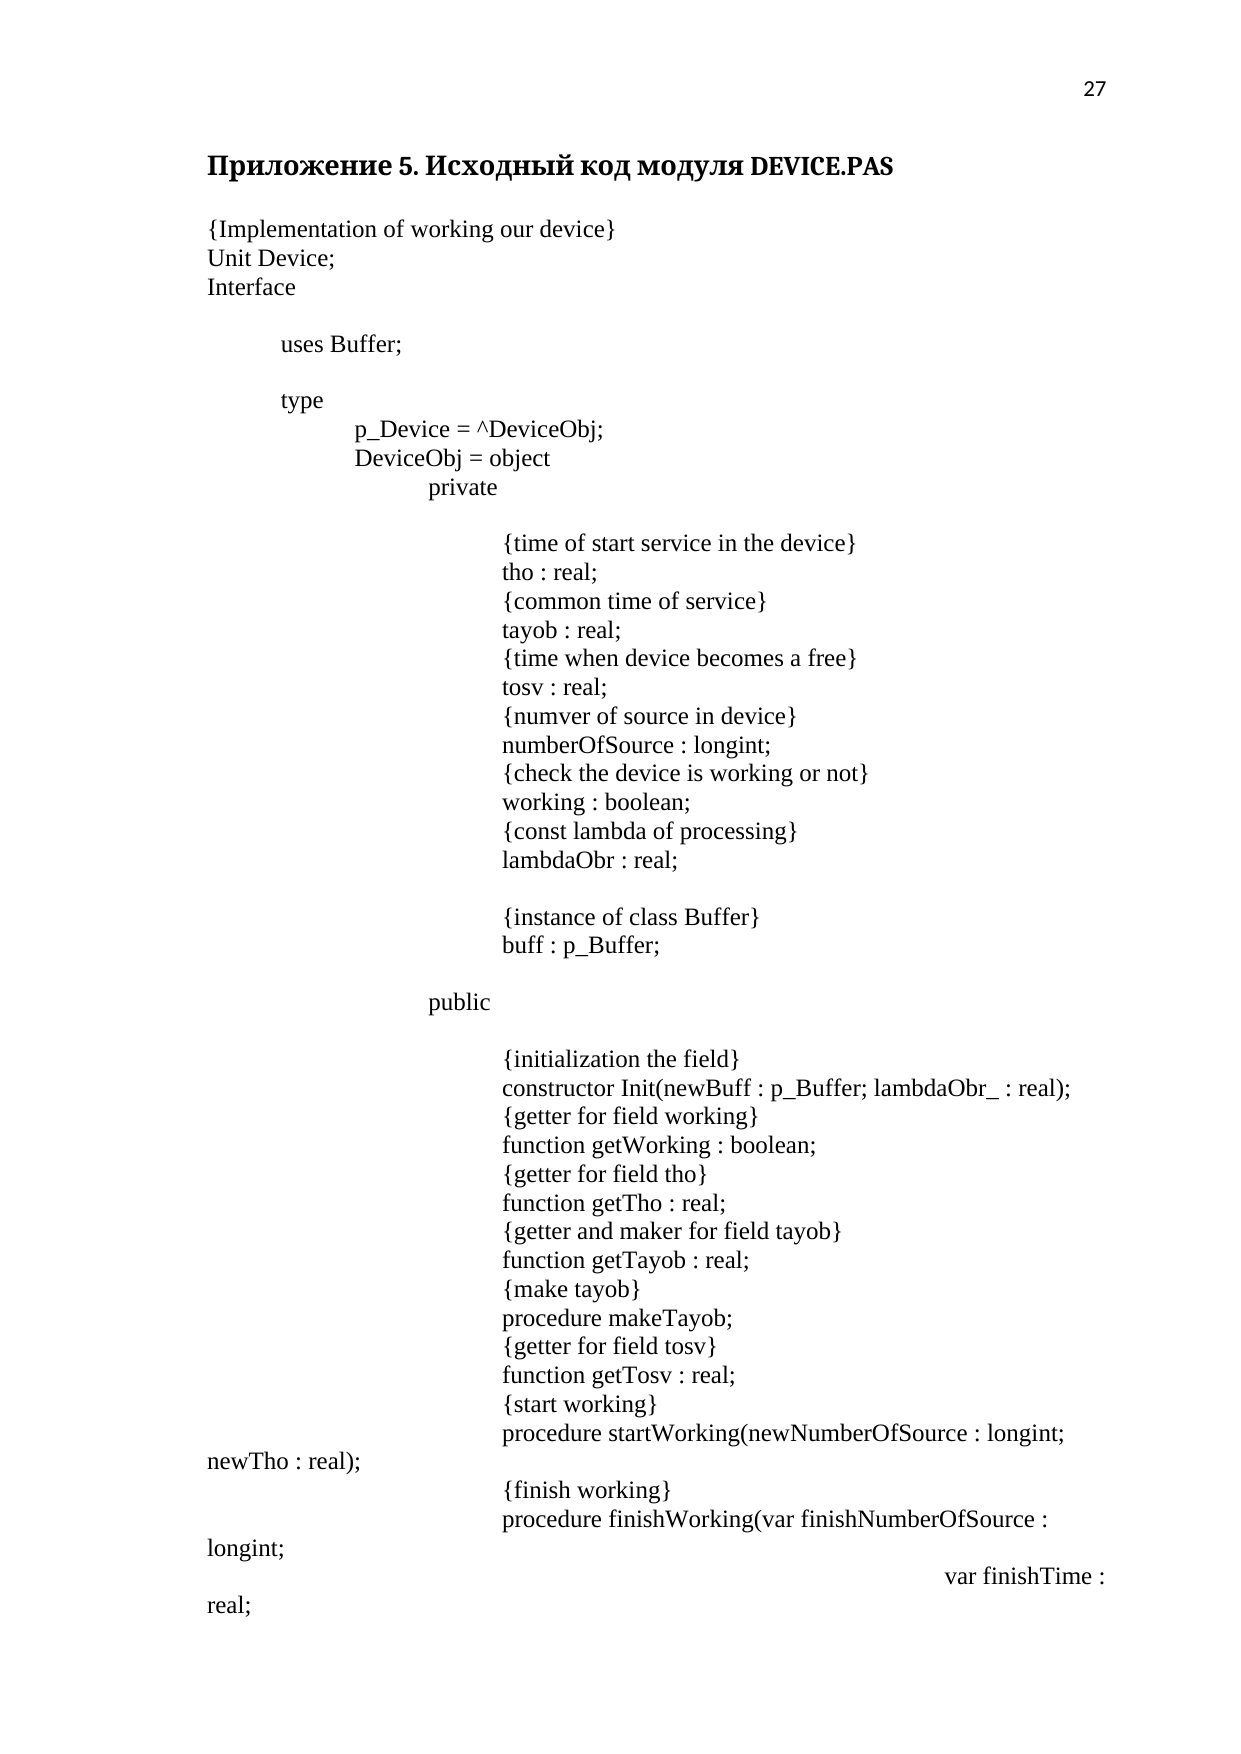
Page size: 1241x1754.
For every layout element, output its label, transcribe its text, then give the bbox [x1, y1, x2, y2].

text {getter and maker for field tayob} [207, 1216, 1106, 1245]
subtitle Приложение 5. Исходный код модуля DEVICE.PAS [207, 151, 1106, 182]
text function getTho : real; [207, 1188, 1106, 1216]
text procedure finishWorking(var finishNumberOfSource : longint; [207, 1504, 1106, 1561]
text buff : p_Buffer; [207, 930, 1106, 959]
text {getter for field working} [207, 1101, 1106, 1130]
text {Implementation of working our device} [207, 214, 1106, 243]
text procedure makeTayob; [207, 1303, 1106, 1331]
text working : boolean; [207, 787, 1106, 816]
text tosv : real; [207, 672, 1106, 701]
text public [207, 987, 1106, 1016]
text {common time of service} [207, 586, 1106, 615]
text {make tayob} [207, 1274, 1106, 1303]
text {const lambda of processing} [207, 816, 1106, 845]
text function getTosv : real; [207, 1360, 1106, 1389]
text function getTayob : real; [207, 1245, 1106, 1274]
text numberOfSource : longint; [207, 730, 1106, 758]
text p_Device = ^DeviceObj; [207, 414, 1106, 443]
text Interface [207, 272, 1106, 301]
text {start working} [207, 1389, 1106, 1418]
text {getter for field tosv} [207, 1331, 1106, 1360]
text procedure startWorking(newNumberOfSource : longint; newTho : real); [207, 1418, 1106, 1475]
text {getter for field tho} [207, 1159, 1106, 1188]
text tho : real; [207, 557, 1106, 586]
text {instance of class Buffer} [207, 902, 1106, 930]
text lambdaObr : real; [207, 845, 1106, 873]
text var finishTime : real; [207, 1561, 1106, 1619]
text function getWorking : boolean; [207, 1130, 1106, 1159]
text {numver of source in device} [207, 701, 1106, 730]
text DeviceObj = object [207, 443, 1106, 472]
text tayob : real; [207, 615, 1106, 643]
text {check the device is working or not} [207, 758, 1106, 787]
text {initialization the field} [207, 1044, 1106, 1073]
text uses Buffer; [207, 329, 1106, 357]
text {finish working} [207, 1475, 1106, 1504]
text {time when device becomes a free} [207, 643, 1106, 672]
text constructor Init(newBuff : p_Buffer; lambdaObr_ : real); [207, 1073, 1106, 1101]
text type [207, 386, 1106, 414]
text Unit Device; [207, 243, 1106, 272]
text {time of start service in the device} [207, 528, 1106, 557]
text private [207, 472, 1106, 501]
